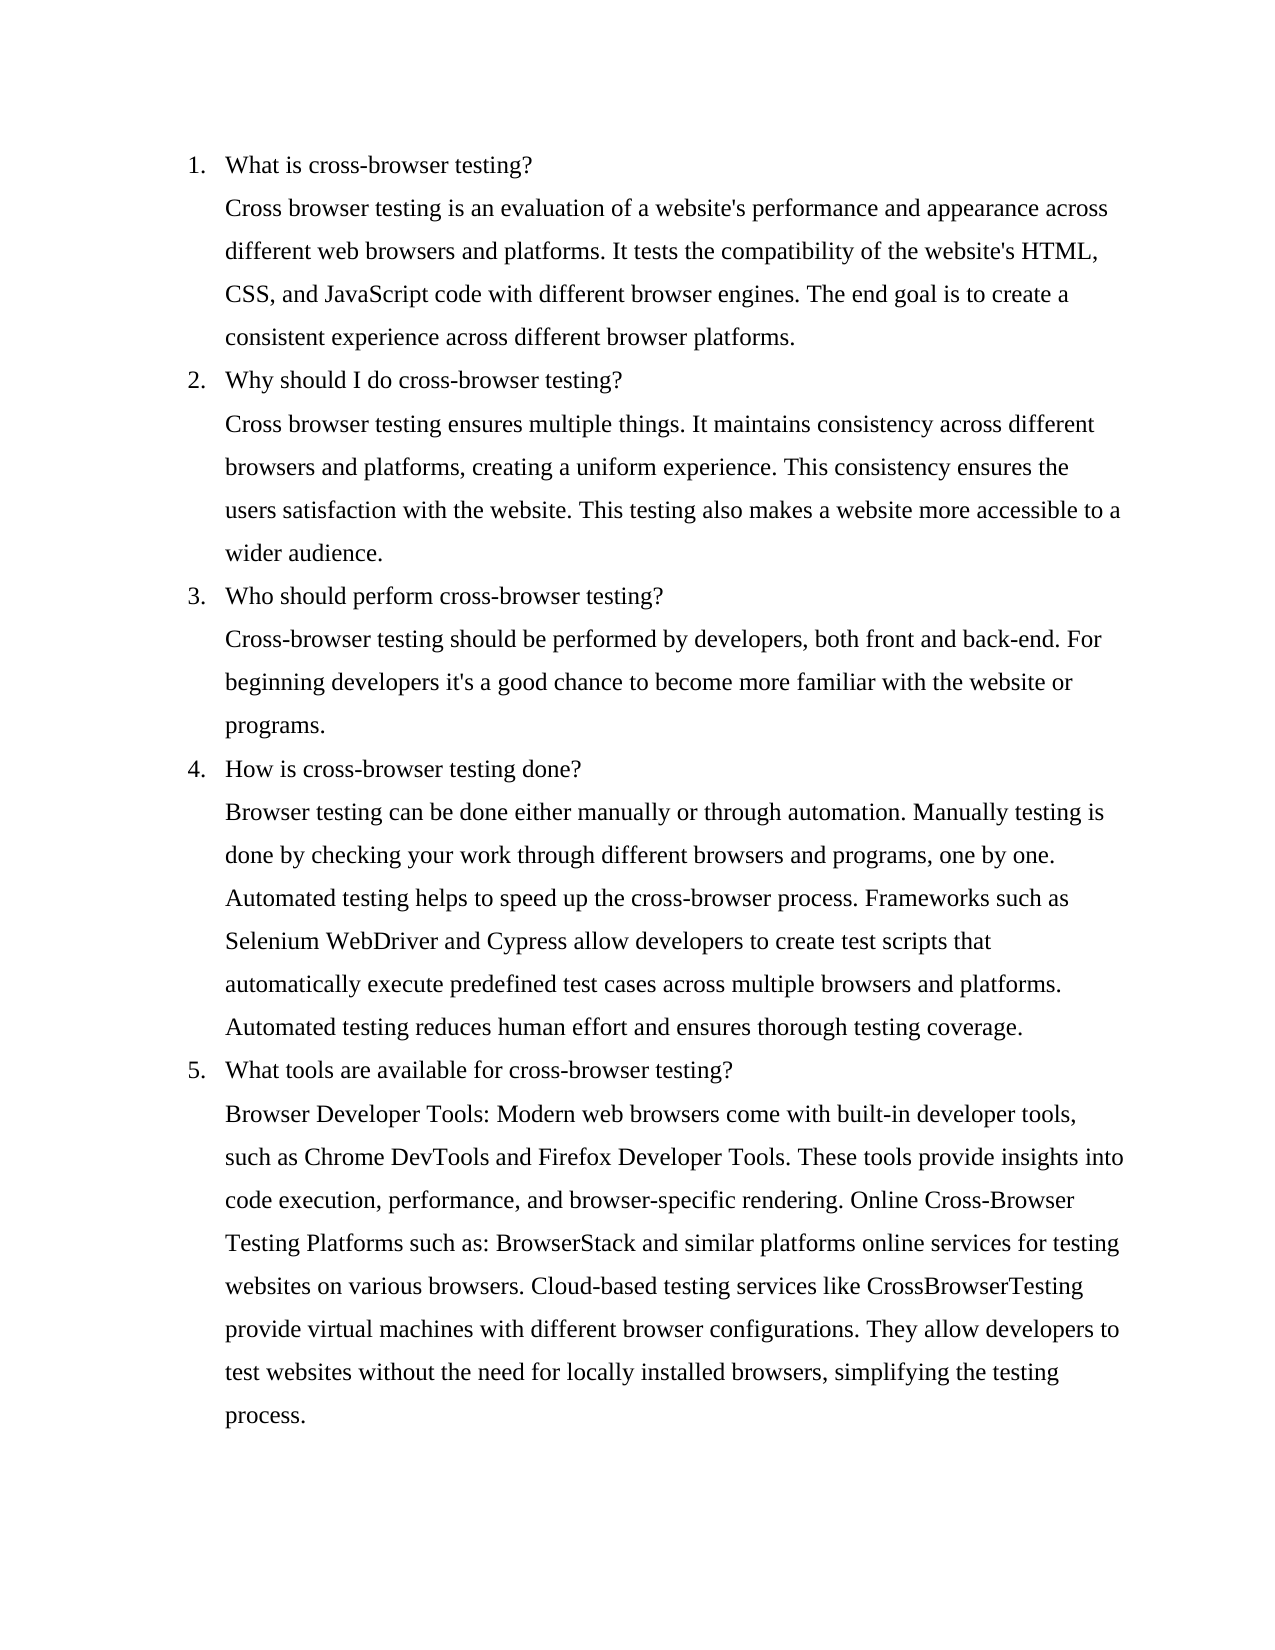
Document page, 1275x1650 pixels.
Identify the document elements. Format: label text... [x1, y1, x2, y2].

text Cross browser testing ensures multiple things. It maintains consistency across different browsers and platforms, creating a uniform experience. This consistency ensures the users satisfaction with the website. This testing also makes a website more accessible to a wider audience. [225, 409, 1125, 567]
text Browser testing can be done either manually or through automation. Manually testing is done by checking your work through different browsers and programs, one by one. Automated testing helps to speed up the cross-browser process. Frameworks such as Selenium WebDriver and Cypress allow developers to create test scripts that automatically execute predefined test cases across multiple browsers and platforms. Automated testing reduces human effort and ensures thorough testing coverage. [225, 797, 1125, 1041]
text Cross browser testing is an evaluation of a website's performance and appearance across different web browsers and platforms. It tests the compatibility of the website's HTML, CSS, and JavaScript code with different browser engines. The end goal is to create a consistent experience across different browser platforms. [225, 193, 1125, 351]
list Why should I do cross-browser testing? [187, 366, 1125, 394]
list Who should perform cross-browser testing? [187, 581, 1125, 610]
list What tools are available for cross-browser testing? [187, 1056, 1125, 1084]
text Browser Developer Tools: Modern web browsers come with built-in developer tools, such as Chrome DevTools and Firefox Developer Tools. These tools provide insights into code execution, performance, and browser-specific rendering. Online Cross-Browser Testing Platforms such as: BrowserStack and similar platforms online services for testing websites on various browsers. Cloud-based testing services like CrossBrowserTesting provide virtual machines with different browser configurations. They allow developers to test websites without the need for locally installed browsers, simplifying the testing process. [225, 1099, 1125, 1429]
list What is cross-browser testing? [187, 150, 1125, 179]
list How is cross-browser testing done? [187, 754, 1125, 782]
text Cross-browser testing should be performed by developers, both front and back-end. For beginning developers it's a good chance to become more familiar with the website or programs. [225, 624, 1125, 739]
